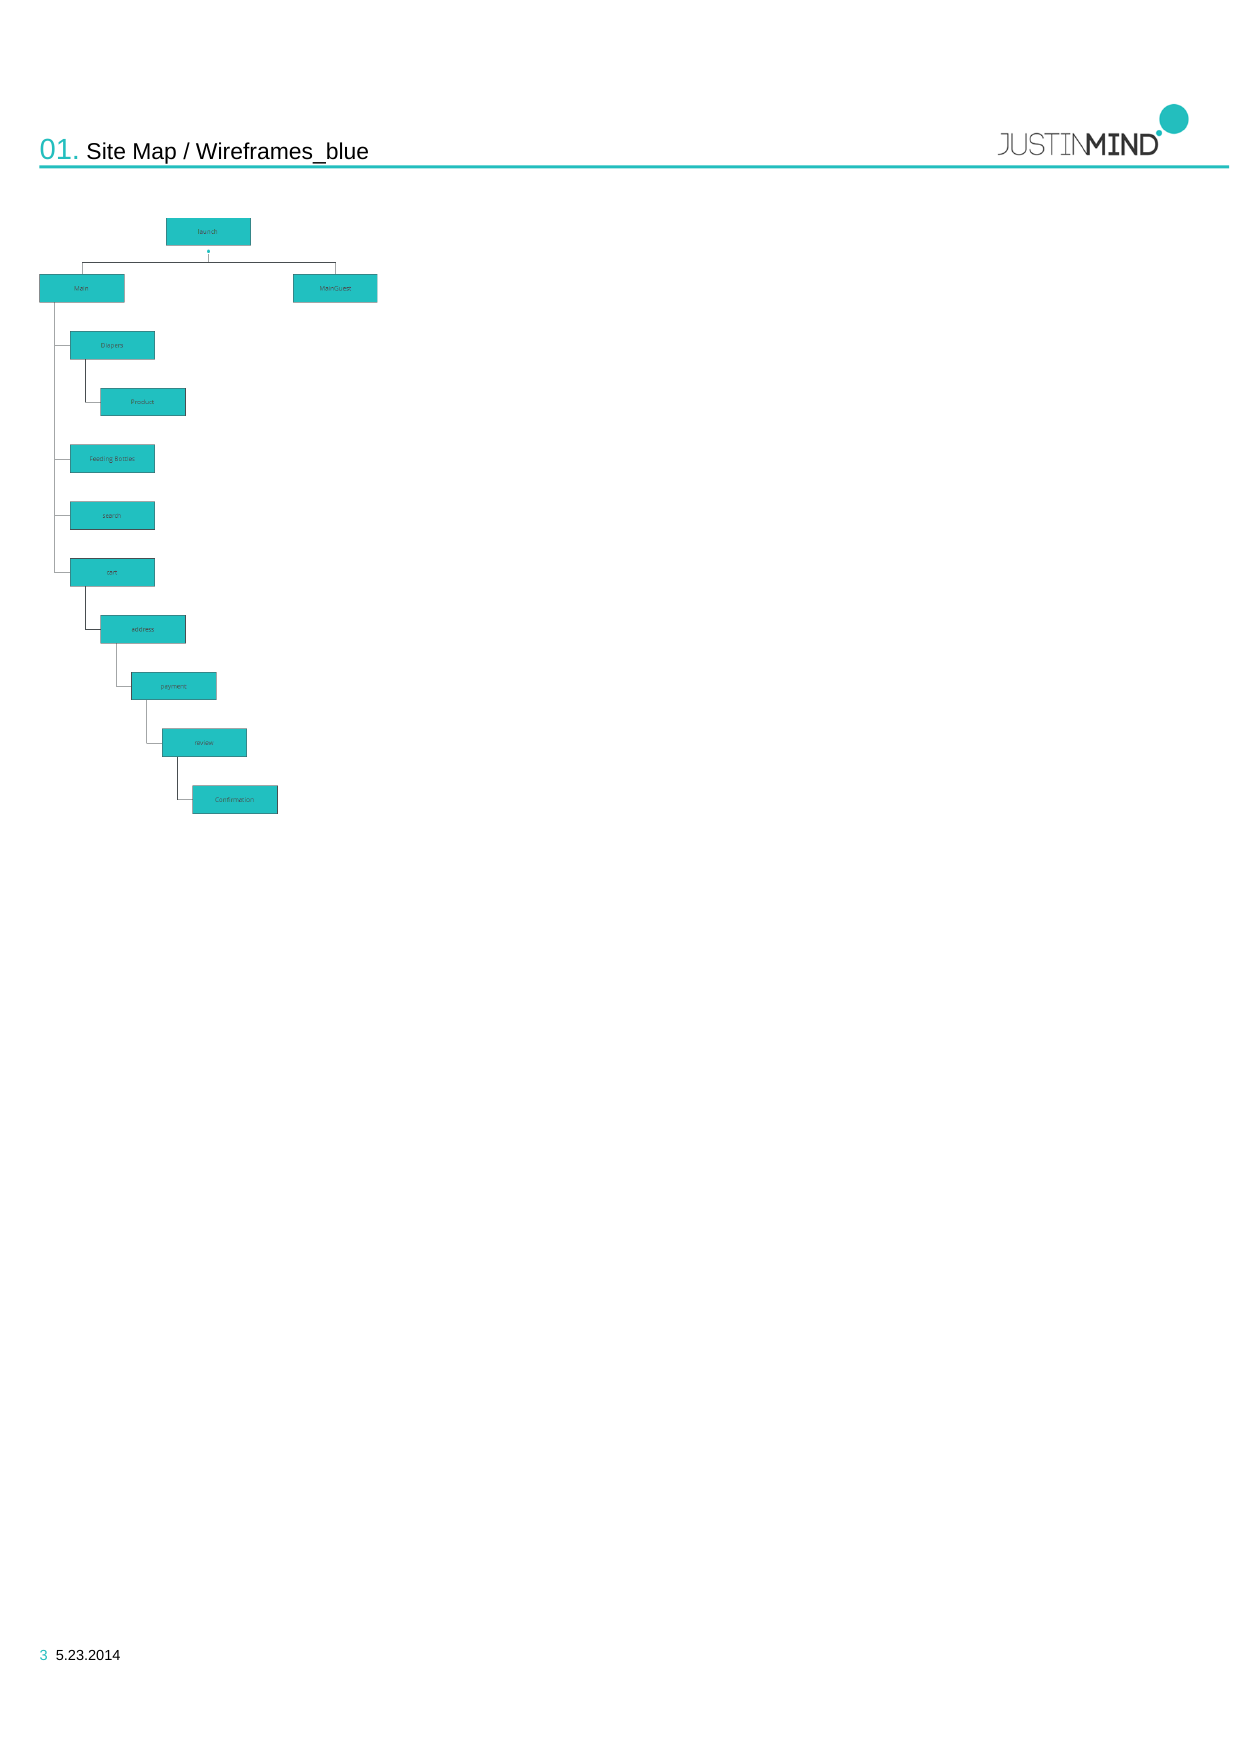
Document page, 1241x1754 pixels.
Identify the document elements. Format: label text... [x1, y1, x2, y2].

text 01. Site Map / Wireframes_blue [39, 100, 1194, 165]
picture [39, 218, 378, 842]
picture [993, 100, 1192, 160]
